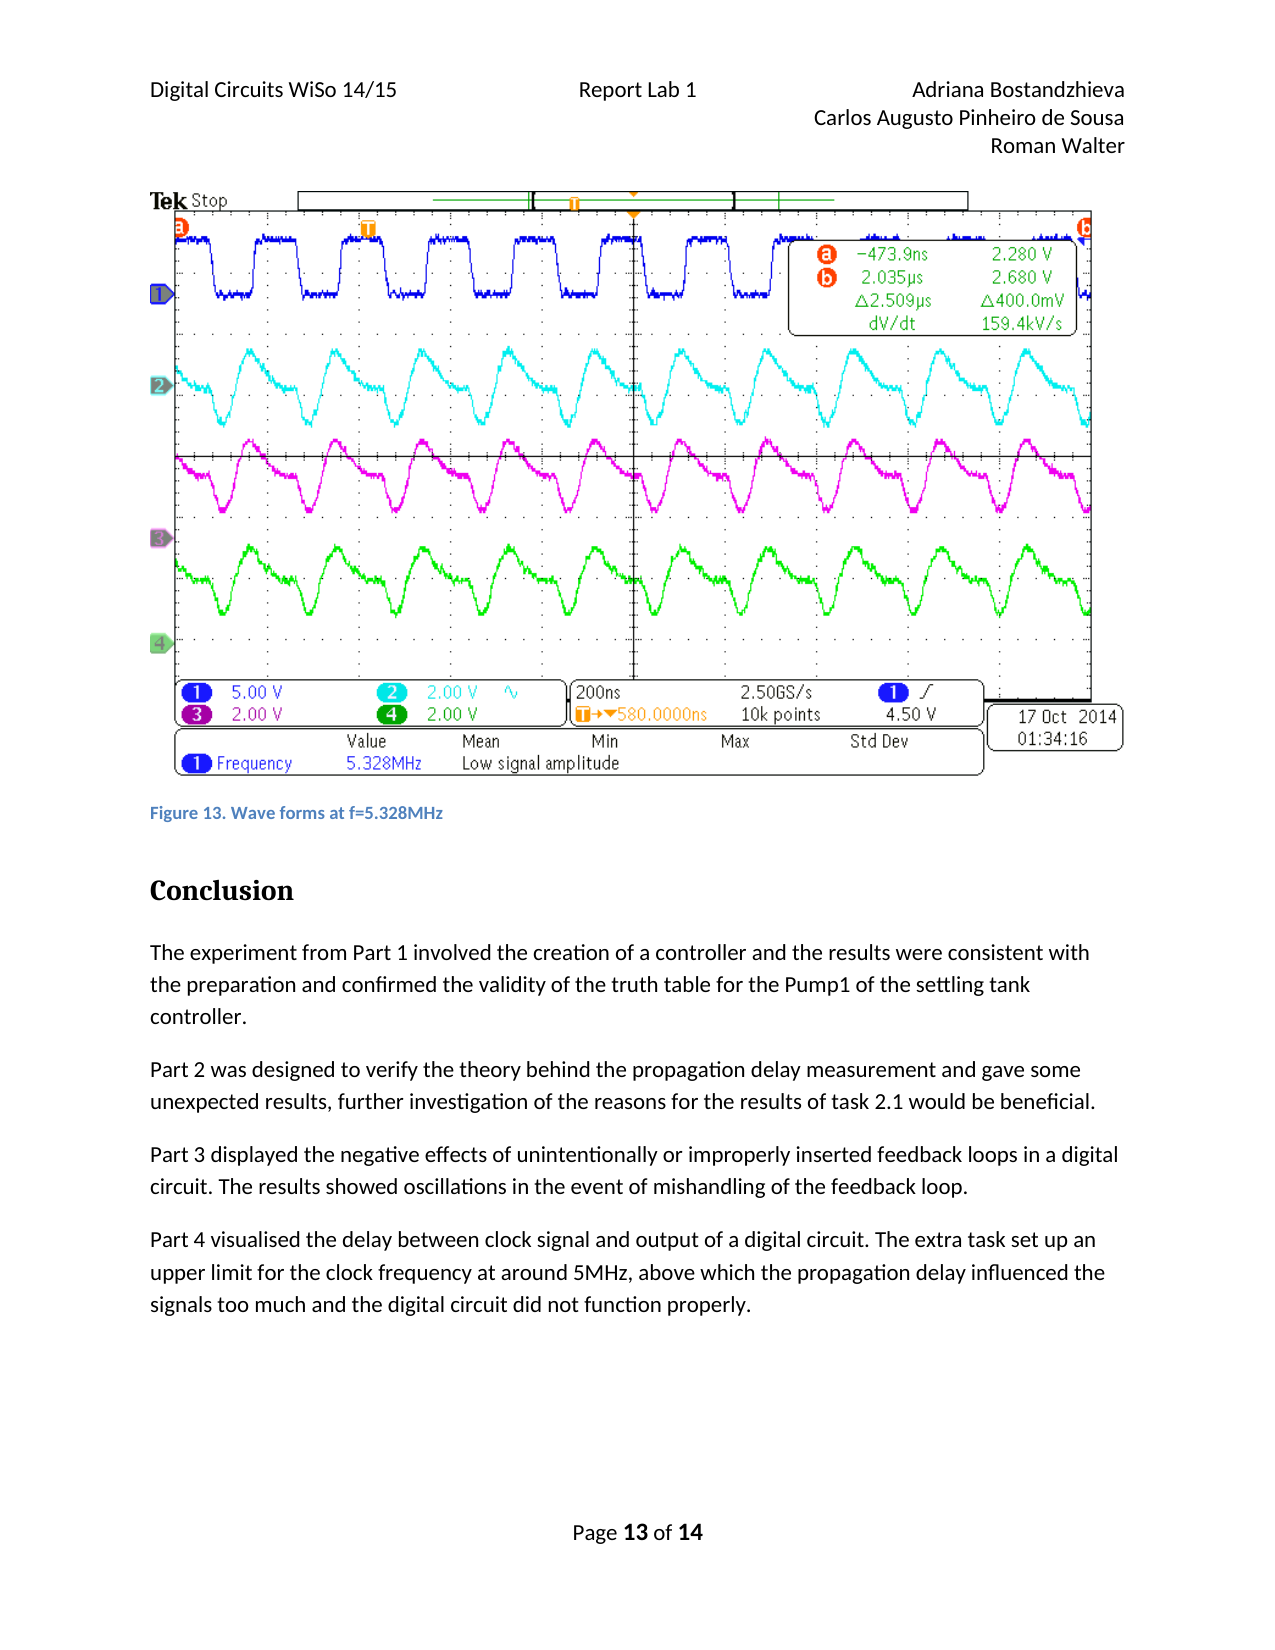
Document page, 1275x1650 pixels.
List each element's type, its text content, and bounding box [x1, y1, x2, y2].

text Part 3 displayed the negative effects of unintentionally or improperly inserted feedback loops in a digital circuit. The results showed oscillations in the event of mishandling of the feedback loop. [150, 1140, 1125, 1201]
text The experiment from Part 1 involved the creation of a controller and the results were consistent with the preparation and confirmed the validity of the truth table for the Pump1 of the settling tank controller. [150, 938, 1125, 1030]
text Part 4 visualised the delay between clock signal and output of a digital circuit. The extra task set up an upper limit for the clock frequency at around 5MHz, above which the propagation delay influenced the signals too much and the digital circuit did not function properly. [150, 1226, 1125, 1318]
text Figure 13. Wave forms at f=5.328MHz [150, 801, 1125, 824]
picture [150, 191, 1125, 777]
subtitle Conclusion [150, 874, 1125, 908]
text Part 2 was designed to verify the theory behind the propagation delay measurement and gave some unexpected results, further investigation of the reasons for the results of task 2.1 would be beneficial. [150, 1055, 1125, 1115]
